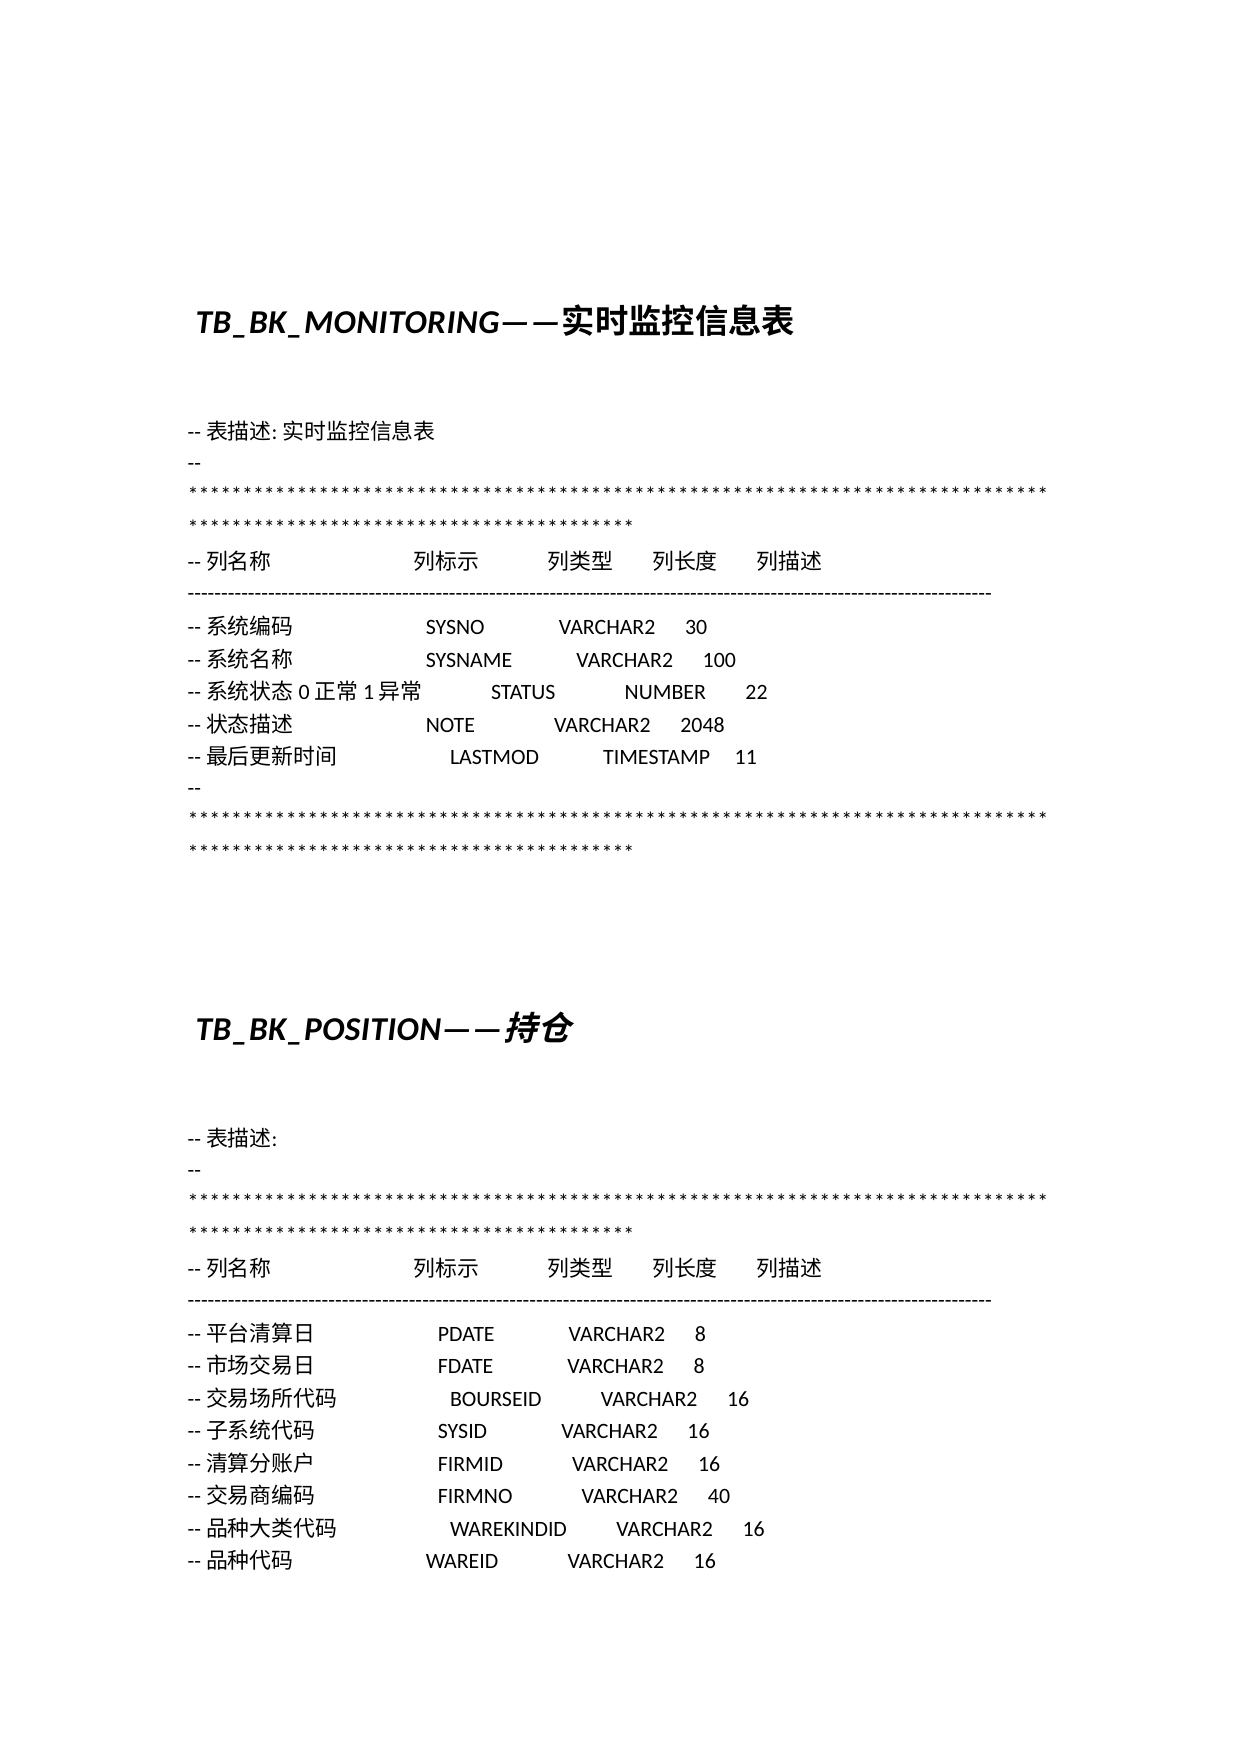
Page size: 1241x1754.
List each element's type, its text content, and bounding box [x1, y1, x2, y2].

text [187, 446, 1053, 544]
text -- 清算分账户 FIRMID VARCHAR2 16 [187, 1446, 1053, 1478]
text ------------------------------------------------------------------------------------------------------------------------ [187, 1283, 1053, 1316]
text -- 子系统代码 SYSID VARCHAR2 16 [187, 1413, 1053, 1446]
subtitle TB_BK_MONITORING——实时监控信息表 [187, 287, 1053, 352]
text -- 交易场所代码 BOURSEID VARCHAR2 16 [187, 1381, 1053, 1413]
text -- 系统名称 SYSNAME VARCHAR2 100 [187, 641, 1053, 674]
text -- 表描述: 实时监控信息表 [187, 414, 1053, 446]
text -- 品种代码 WAREID VARCHAR2 16 [187, 1543, 1053, 1576]
text -- 市场交易日 FDATE VARCHAR2 8 [187, 1348, 1053, 1381]
text -- 表描述: [187, 1121, 1053, 1153]
subtitle TB_BK_POSITION——持仓 [187, 993, 1053, 1058]
text -- 交易商编码 FIRMNO VARCHAR2 40 [187, 1478, 1053, 1511]
text -- 列名称 列标示 列类型 列长度 列描述 [187, 544, 1053, 576]
text -- 品种大类代码 WAREKINDID VARCHAR2 16 [187, 1511, 1053, 1543]
text -- 平台清算日 PDATE VARCHAR2 8 [187, 1316, 1053, 1348]
text -- 系统状态 0 正常 1异常 STATUS NUMBER 22 [187, 674, 1053, 706]
text -- 列名称 列标示 列类型 列长度 列描述 [187, 1251, 1053, 1283]
text -- 系统编码 SYSNO VARCHAR2 30 [187, 609, 1053, 641]
text -- 最后更新时间 LASTMOD TIMESTAMP 11 [187, 739, 1053, 771]
text --************************************************************************************************************************ [187, 771, 1053, 869]
text --************************************************************************************************************************ [187, 1153, 1053, 1251]
text ------------------------------------------------------------------------------------------------------------------------ [187, 576, 1053, 609]
text -- 状态描述 NOTE VARCHAR2 2048 [187, 706, 1053, 739]
